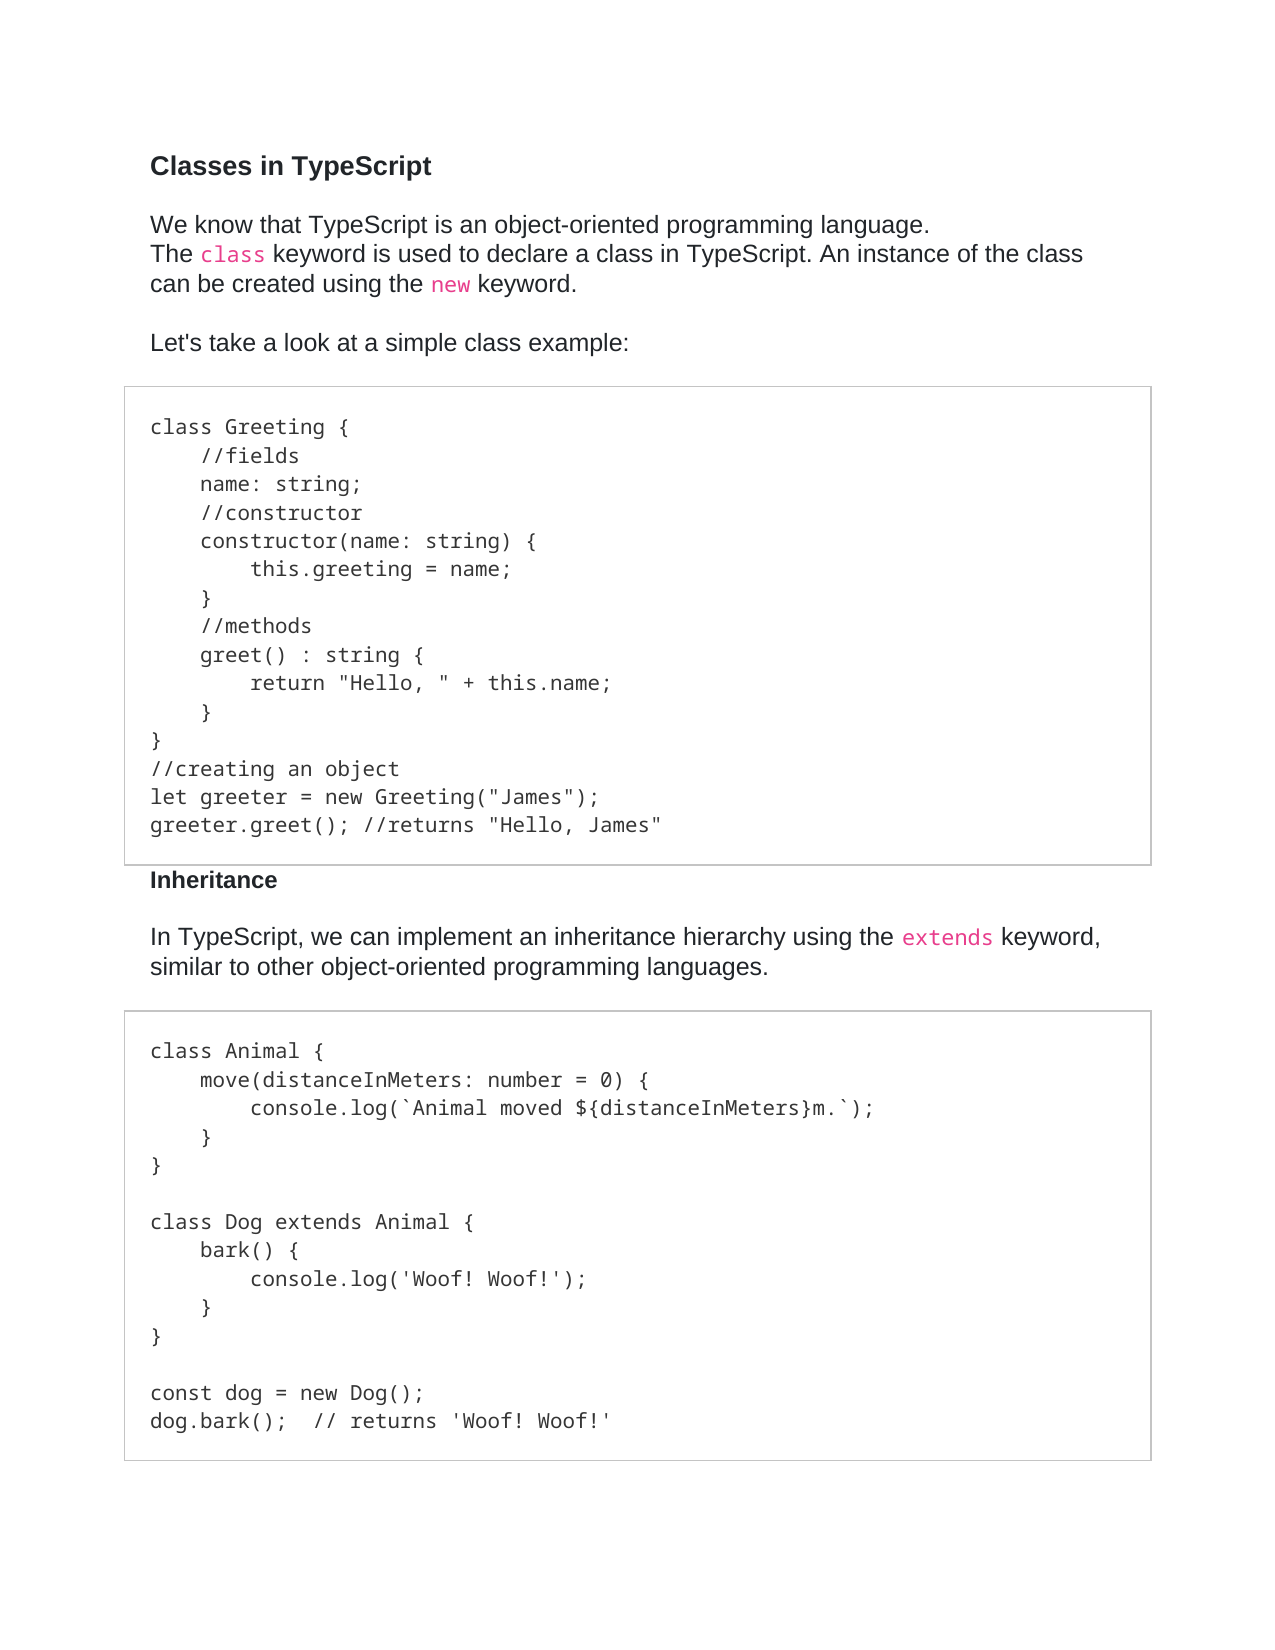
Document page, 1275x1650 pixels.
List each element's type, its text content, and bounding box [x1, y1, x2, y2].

text this.greeting = name; [150, 554, 1125, 583]
text bark() { [150, 1236, 1125, 1264]
text dog.bark(); // returns 'Woof! Woof!' [125, 1380, 1150, 1460]
text //fields [150, 441, 1125, 469]
text class Greeting { [125, 387, 1150, 441]
text We know that TypeScript is an object-oriented programming language. The class keyword is used to declare a class in TypeScript. An instance of the class can be created using the new keyword. [150, 210, 1125, 299]
text //constructor [150, 498, 1125, 526]
text constructor(name: string) { [150, 526, 1125, 554]
text //creating an object [150, 754, 1125, 782]
text Classes in TypeScript [150, 150, 1125, 181]
text } [150, 1122, 1125, 1150]
text Let's take a look at a simple class example: [150, 328, 1125, 357]
text } [150, 697, 1125, 725]
text move(distanceInMeters: number = 0) { [150, 1065, 1125, 1093]
text return "Hello, " + this.name; [150, 668, 1125, 697]
text } [150, 1321, 1125, 1349]
text class Dog extends Animal { [150, 1207, 1125, 1236]
text name: string; [150, 469, 1125, 498]
text } [150, 583, 1125, 611]
text console.log(`Animal moved ${distanceInMeters}m.`); [150, 1093, 1125, 1122]
text greeter.greet(); //returns "Hello, James" [125, 784, 1150, 864]
text } [150, 1292, 1125, 1321]
text In TypeScript, we can implement an inheritance hierarchy using the extends keyword, similar to other object-oriented programming languages. [150, 922, 1125, 981]
text } [150, 1150, 1125, 1179]
text //methods [150, 611, 1125, 640]
text class Animal { [125, 1012, 1150, 1065]
text Inheritance [150, 866, 1125, 893]
text console.log('Woof! Woof!'); [150, 1264, 1125, 1292]
text } [150, 725, 1125, 754]
text greet() : string { [150, 640, 1125, 668]
